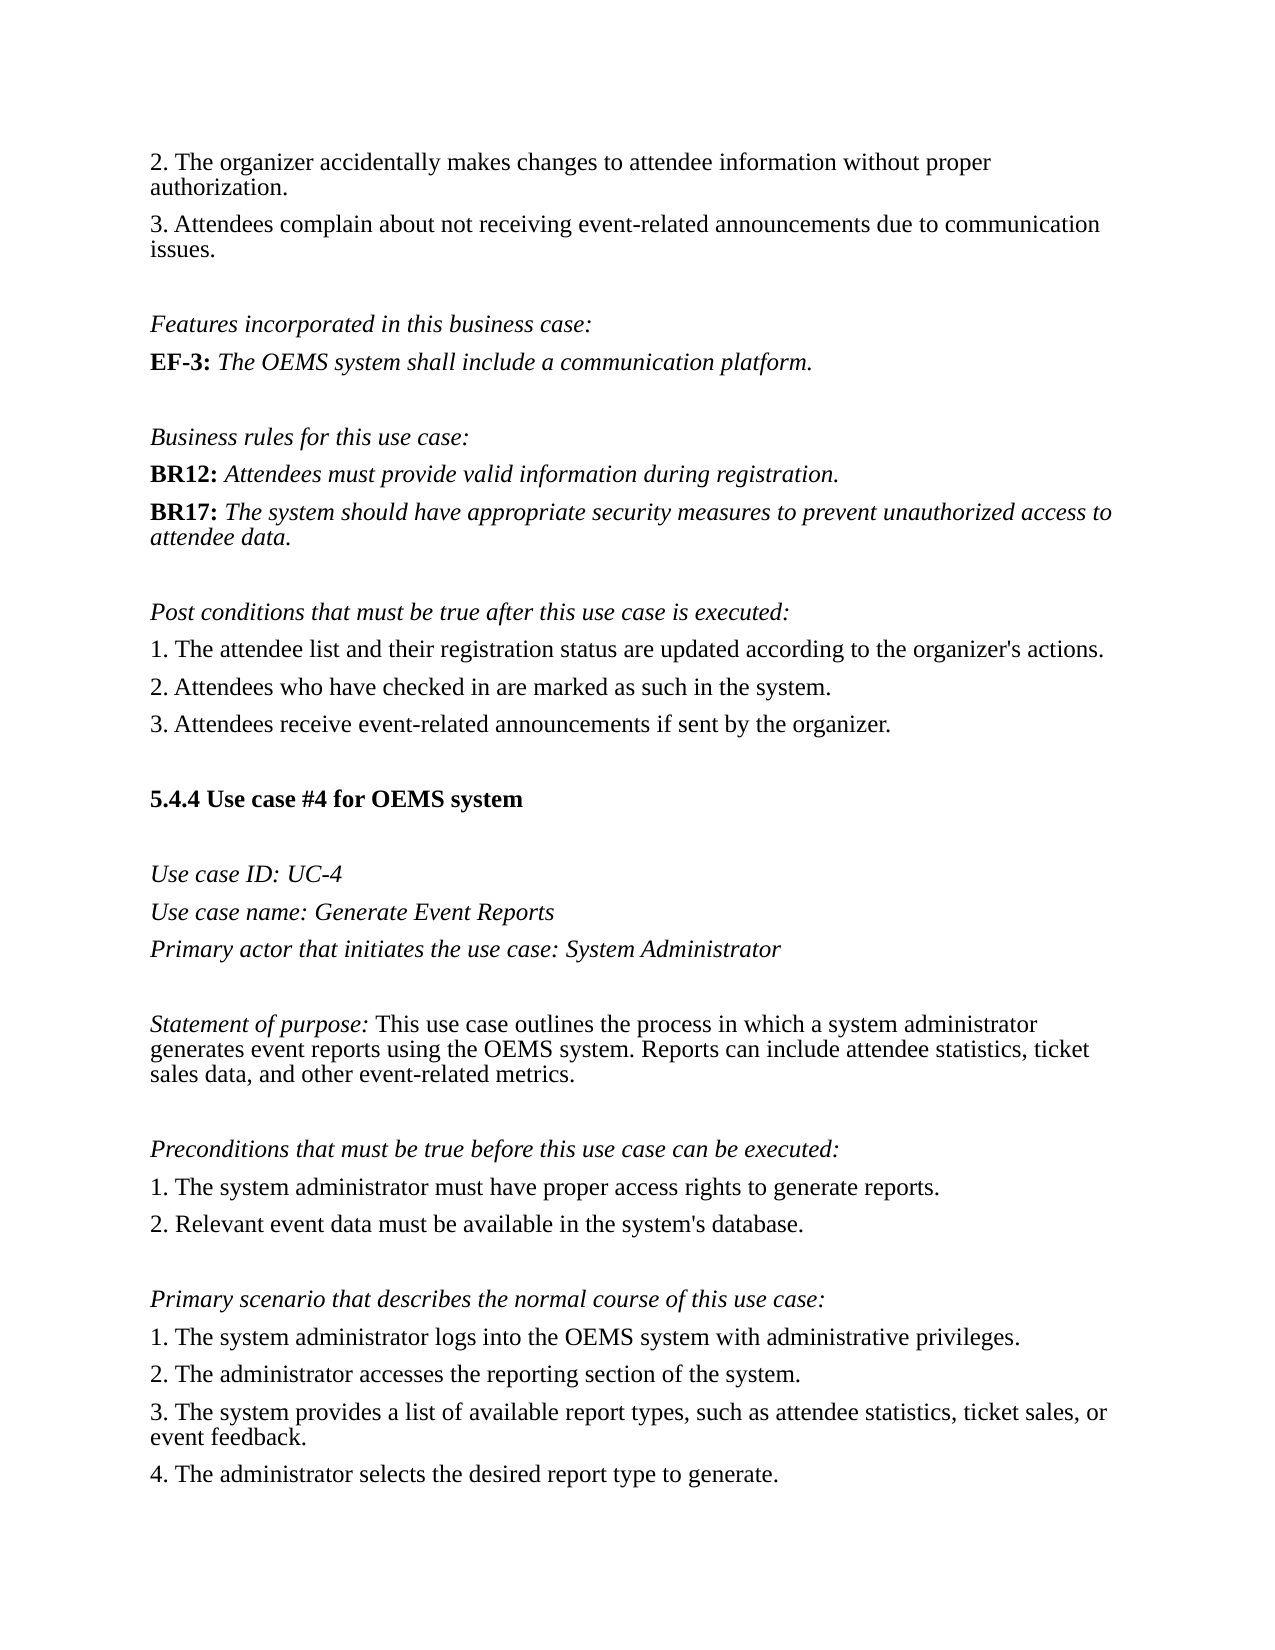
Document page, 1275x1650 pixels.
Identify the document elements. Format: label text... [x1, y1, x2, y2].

text BR12: Attendees must provide valid information during registration. [150, 462, 1125, 487]
text Features incorporated in this business case: [150, 312, 1125, 337]
text 4. The administrator selects the desired report type to generate. [150, 1462, 1125, 1487]
text 1. The system administrator logs into the OEMS system with administrative privileges. [150, 1325, 1125, 1350]
text 3. The system provides a list of available report types, such as attendee statistics, ticket sales, or event feedback. [150, 1400, 1125, 1450]
text Primary actor that initiates the use case: System Administrator [150, 937, 1125, 962]
text BR17: The system should have appropriate security measures to prevent unauthorized access to attendee data. [150, 500, 1125, 550]
text Business rules for this use case: [150, 425, 1125, 450]
text 2. Relevant event data must be available in the system's database. [150, 1212, 1125, 1237]
text 3. Attendees complain about not receiving event-related announcements due to communication issues. [150, 212, 1125, 262]
text Post conditions that must be true after this use case is executed: [150, 600, 1125, 625]
text 2. The administrator accesses the reporting section of the system. [150, 1362, 1125, 1387]
text Use case ID: UC-4 [150, 862, 1125, 887]
text EF-3: The OEMS system shall include a communication platform. [150, 350, 1125, 375]
text Use case name: Generate Event Reports [150, 900, 1125, 925]
text 1. The attendee list and their registration status are updated according to the organizer's actions. [150, 637, 1125, 662]
text 5.4.4 Use case #4 for OEMS system [150, 787, 1125, 812]
text 2. The organizer accidentally makes changes to attendee information without proper authorization. [150, 150, 1125, 200]
text Statement of purpose: This use case outlines the process in which a system administrator generates event reports using the OEMS system. Reports can include attendee statistics, ticket sales data, and other event-related metrics. [150, 1012, 1125, 1087]
text Primary scenario that describes the normal course of this use case: [150, 1287, 1125, 1312]
text Preconditions that must be true before this use case can be executed: [150, 1137, 1125, 1162]
text 3. Attendees receive event-related announcements if sent by the organizer. [150, 712, 1125, 737]
text 1. The system administrator must have proper access rights to generate reports. [150, 1175, 1125, 1200]
text 2. Attendees who have checked in are marked as such in the system. [150, 675, 1125, 700]
